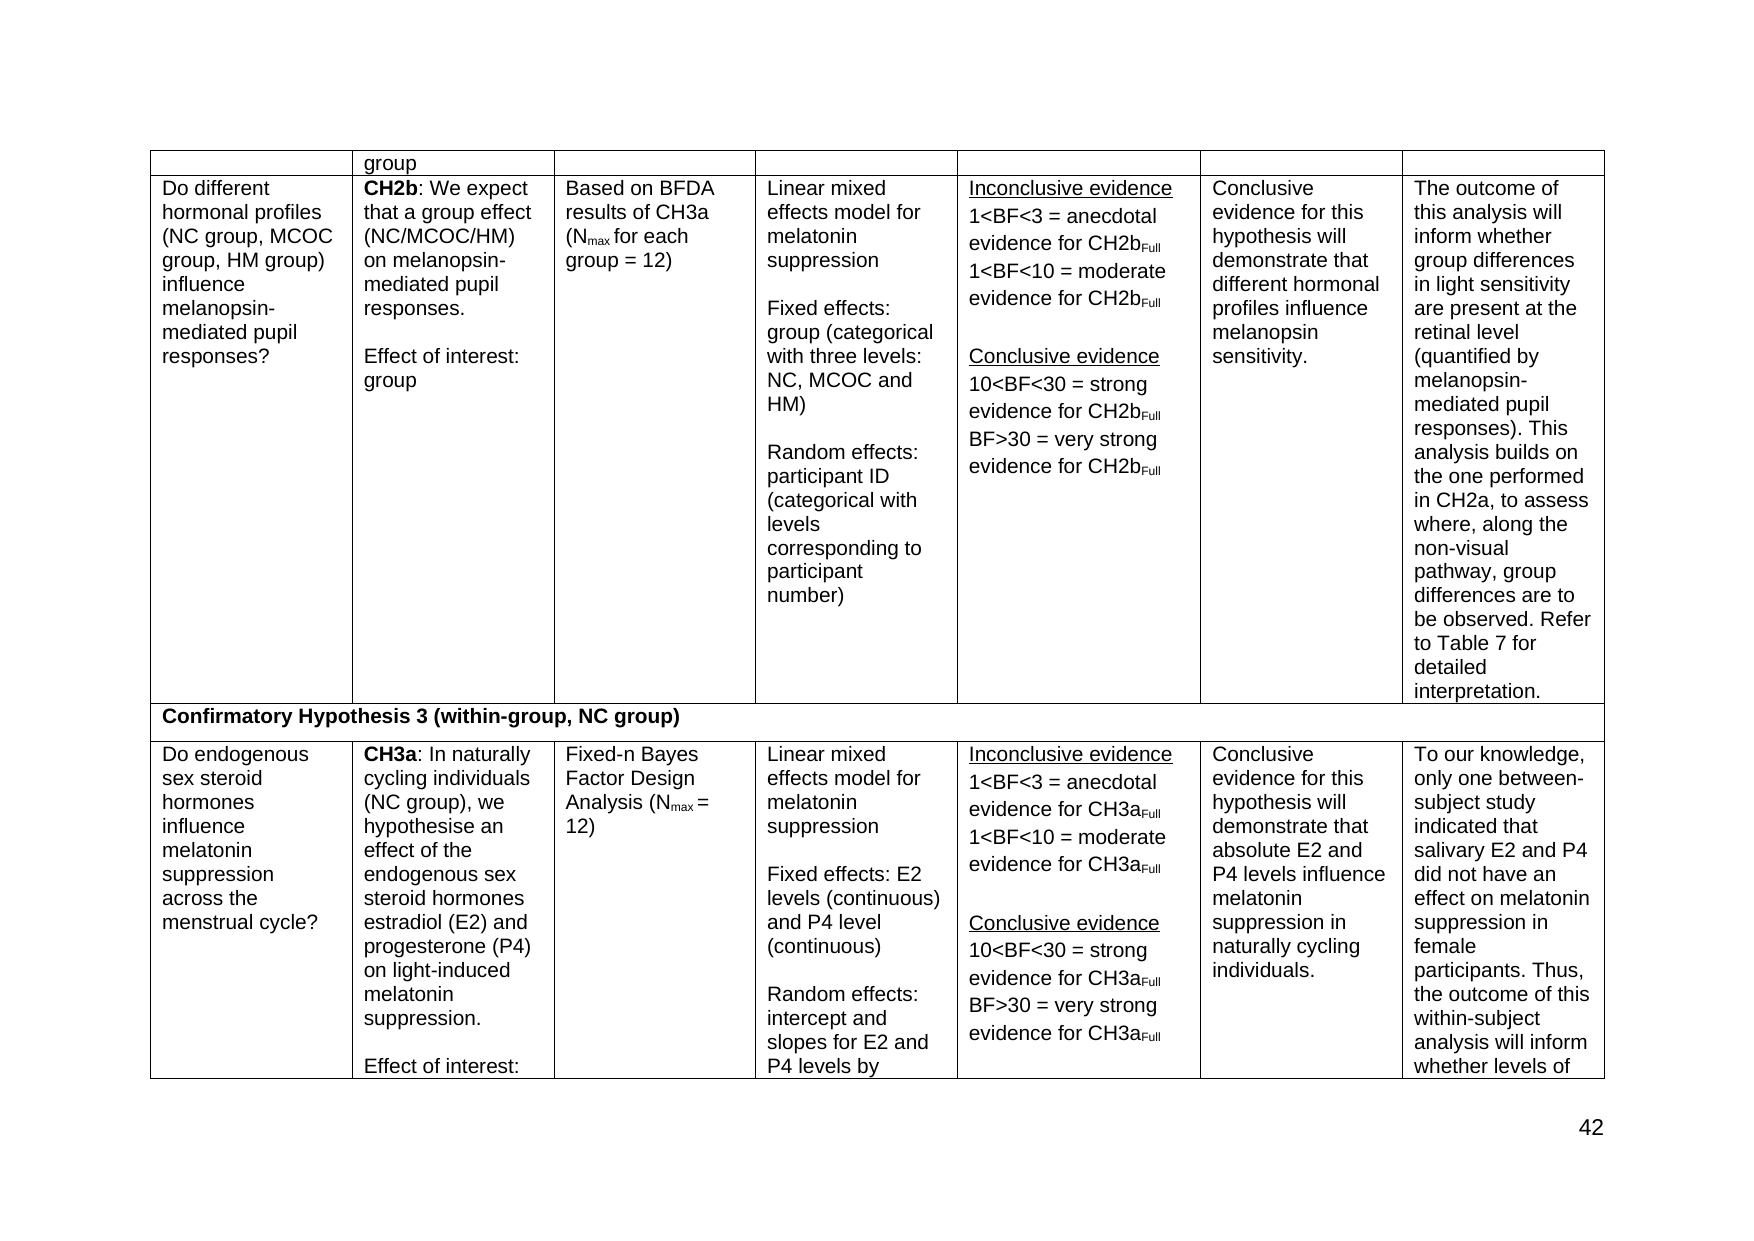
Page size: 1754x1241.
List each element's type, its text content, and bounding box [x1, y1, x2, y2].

table_cell Based on BFDA results of CH3a (Nmax for each group = 12) [555, 176, 755, 703]
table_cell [1403, 742, 1604, 1078]
table_cell Inconclusive evidence 1<BF<3 = anecdotal evidence for CH2bFull 1<BF<10 = moderate evidence for CH2bFull Conclusive evidence 10<BF<30 = strong evidence for CH2bFull BF>30 = very strong evidence for CH2bFull [958, 176, 1200, 703]
table_cell Do different hormonal profiles (NC group, MCOC group, HM group) influence melanopsin-mediated pupil responses? [151, 176, 352, 703]
table_cell Confirmatory Hypothesis 3 (within-group, NC group) [151, 704, 1604, 741]
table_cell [151, 151, 352, 175]
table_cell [353, 742, 554, 1078]
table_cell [1201, 151, 1402, 175]
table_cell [151, 742, 352, 1078]
table_cell The outcome of this analysis will inform whether group differences in light sensitivity are present at the retinal level (quantified by melanopsin-mediated pupil responses). This analysis builds on the one performed in CH2a, to assess where, along the non-visual pathway, group differences are to be observed. Refer to Table 7 for detailed interpretation. [1403, 176, 1604, 703]
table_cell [958, 151, 1200, 175]
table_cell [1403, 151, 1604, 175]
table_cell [555, 742, 755, 1078]
table_cell Conclusive evidence for this hypothesis will demonstrate that different hormonal profiles influence melanopsin sensitivity. [1201, 176, 1402, 703]
table_cell CH2b: We expect that a group effect (NC/MCOC/HM) on melanopsin-mediated pupil responses. Effect of interest: group [353, 176, 554, 703]
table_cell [1201, 742, 1402, 1078]
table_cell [958, 742, 1200, 1078]
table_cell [555, 151, 755, 175]
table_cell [756, 742, 957, 1078]
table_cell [756, 151, 957, 175]
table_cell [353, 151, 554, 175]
